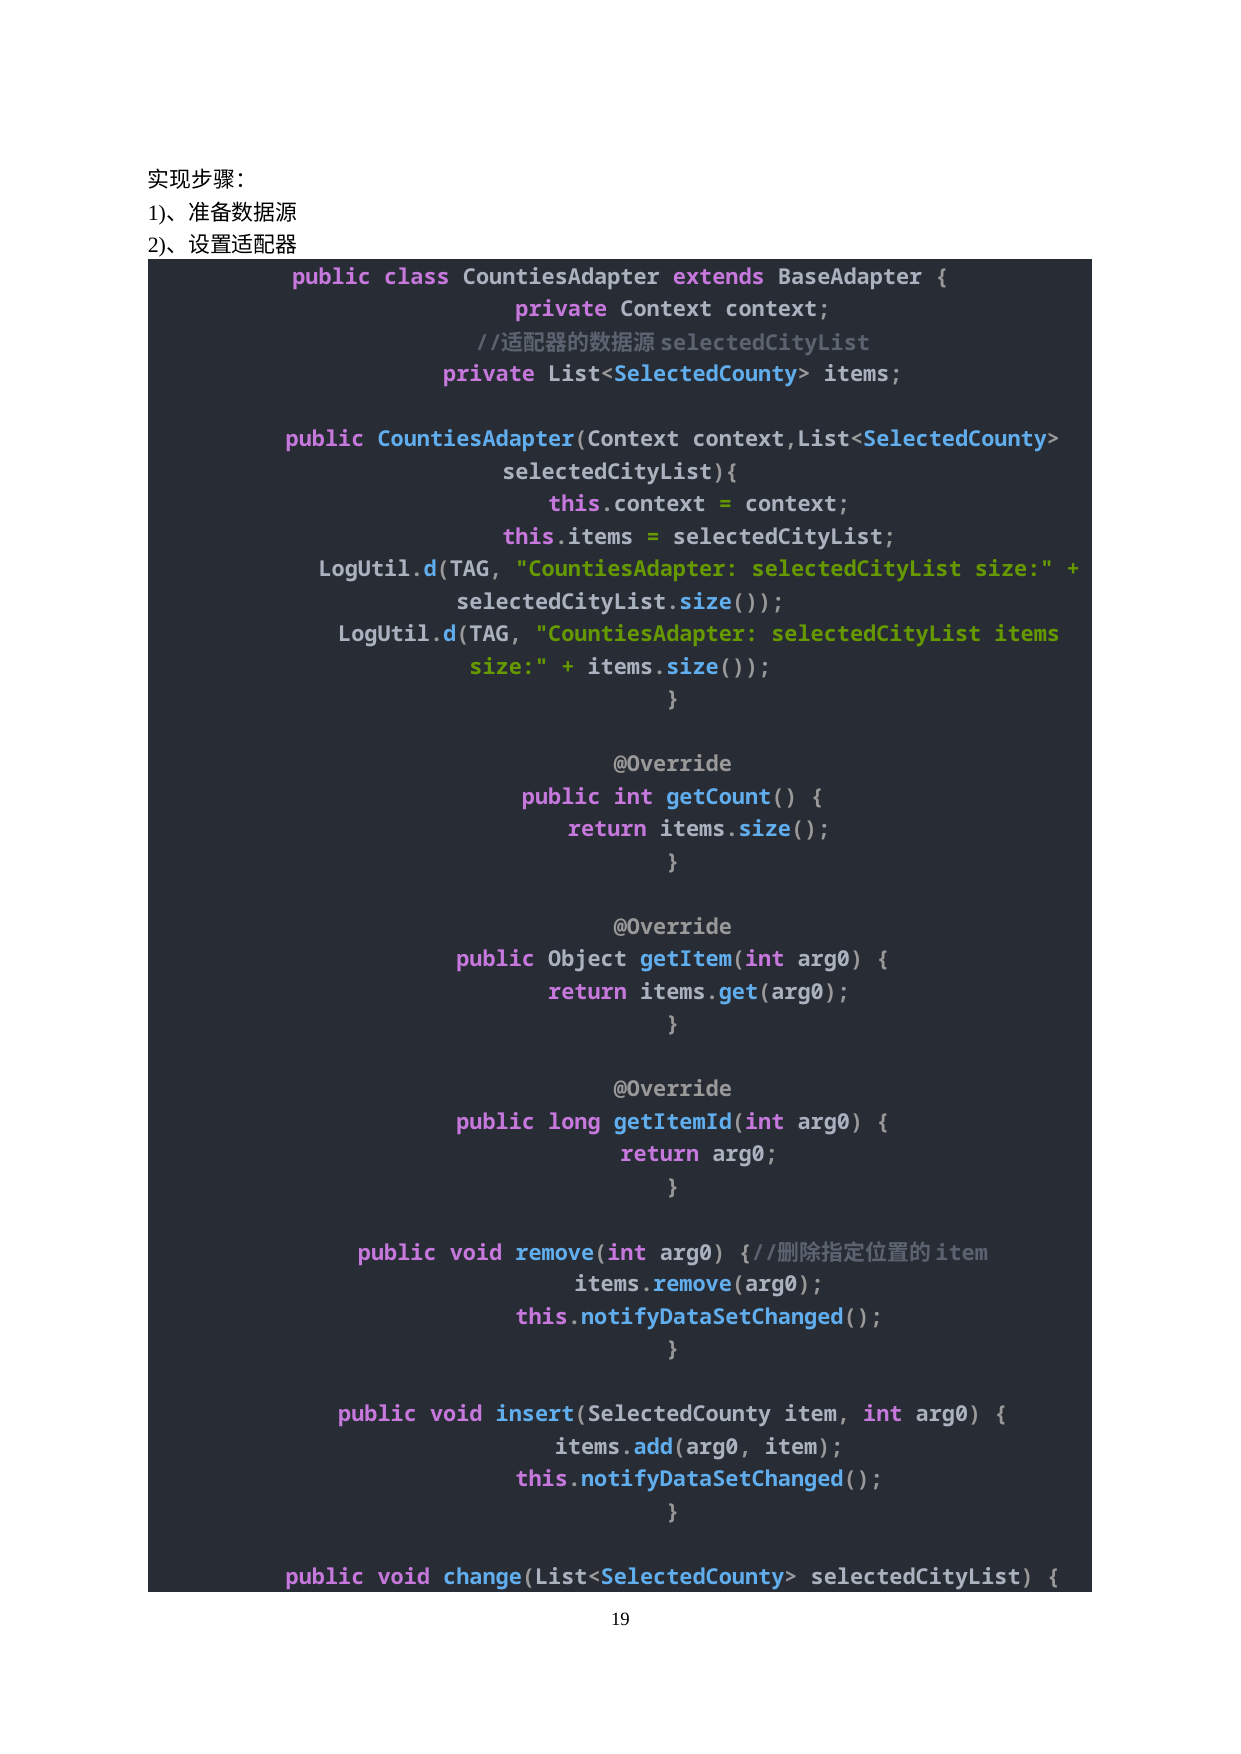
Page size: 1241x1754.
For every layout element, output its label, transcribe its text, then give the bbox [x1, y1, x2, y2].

text @Override [148, 1072, 1092, 1104]
text public CountiesAdapter(Context context,List<SelectedCounty> selectedCityList){ [148, 422, 1092, 487]
text public long getItemId(int arg0) { [148, 1104, 1092, 1137]
text public void remove(int arg0) {//删除指定位置的item [148, 1234, 1092, 1267]
text } [148, 1169, 1092, 1202]
text //适配器的数据源 selectedCityList [148, 324, 1092, 357]
text this.items = selectedCityList; [148, 519, 1092, 552]
text public void insert(SelectedCounty item, int arg0) { [148, 1397, 1092, 1429]
text return items.size(); [148, 812, 1092, 844]
text } [148, 844, 1092, 877]
text private Context context; [148, 292, 1092, 324]
text @Override [148, 909, 1092, 942]
text } [148, 1007, 1092, 1039]
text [148, 162, 1092, 259]
text private List<SelectedCounty> items; [148, 357, 1092, 389]
text this.context = context; [148, 487, 1092, 519]
text @Override [148, 747, 1092, 779]
text } [148, 1494, 1092, 1527]
text items.add(arg0, item); [148, 1429, 1092, 1462]
text public int getCount() { [148, 779, 1092, 812]
text return arg0; [148, 1137, 1092, 1169]
text LogUtil.d(TAG, "CountiesAdapter: selectedCityList items size:" + items.size()); [148, 617, 1092, 682]
text LogUtil.d(TAG, "CountiesAdapter: selectedCityList size:" + selectedCityList.size()); [148, 552, 1092, 617]
text return items.get(arg0); [148, 974, 1092, 1007]
text this.notifyDataSetChanged(); [148, 1462, 1092, 1494]
text } [148, 1332, 1092, 1364]
text public void change(List<SelectedCounty> selectedCityList) { [148, 1559, 1092, 1592]
text items.remove(arg0); [148, 1267, 1092, 1299]
text public Object getItem(int arg0) { [148, 942, 1092, 974]
text } [148, 682, 1092, 714]
text public class CountiesAdapter extends BaseAdapter { [148, 259, 1092, 292]
text this.notifyDataSetChanged(); [148, 1299, 1092, 1332]
